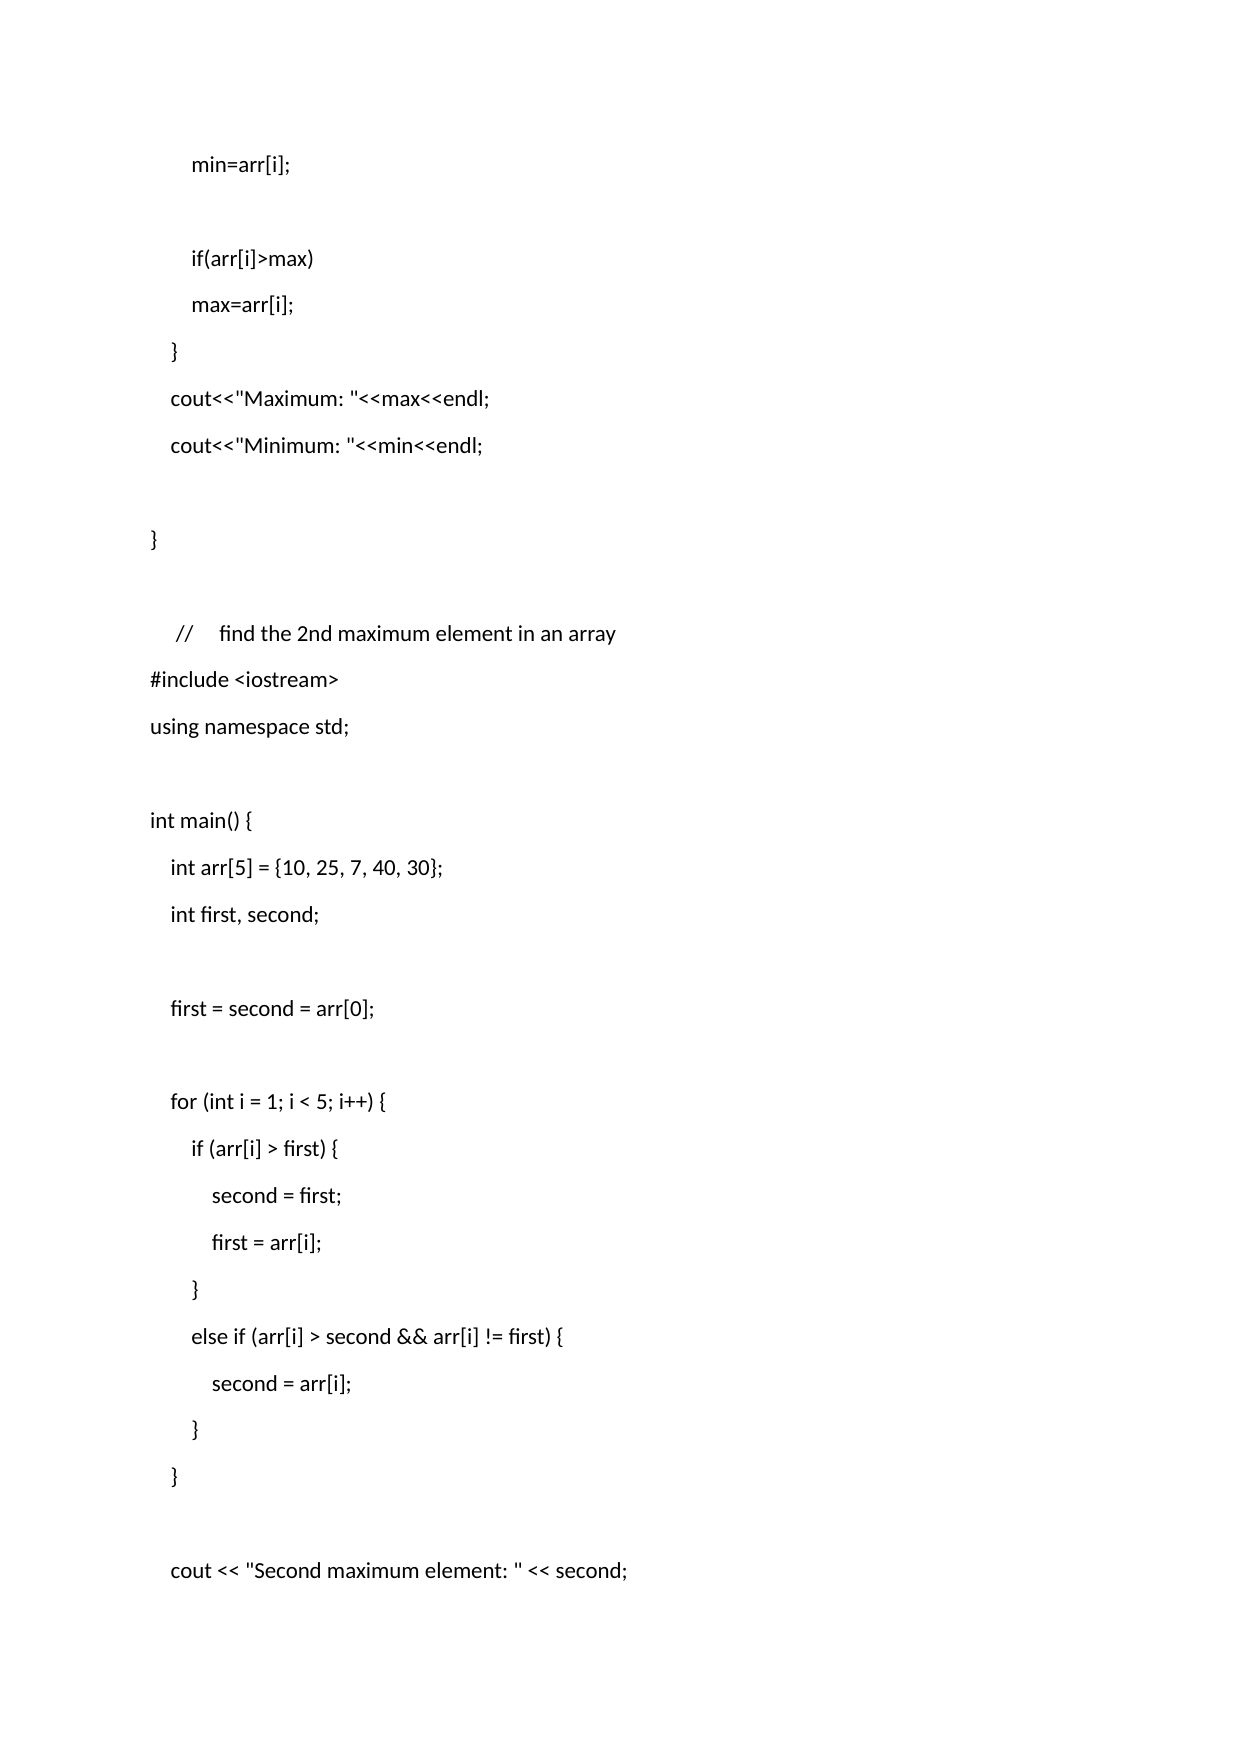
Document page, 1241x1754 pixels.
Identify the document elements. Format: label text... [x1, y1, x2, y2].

text } [150, 1416, 1090, 1444]
text second = arr[i]; [150, 1369, 1090, 1397]
text // find the 2nd maximum element in an array [150, 619, 1090, 647]
text int first, second; [150, 900, 1090, 928]
text } [150, 1275, 1090, 1303]
text int main() { [150, 806, 1090, 834]
text cout<<"Maximum: "<<max<<endl; [150, 384, 1090, 412]
text second = first; [150, 1181, 1090, 1209]
text max=arr[i]; [150, 291, 1090, 319]
text if(arr[i]>max) [150, 244, 1090, 272]
text if (arr[i] > first) { [150, 1134, 1090, 1162]
text first = arr[i]; [150, 1228, 1090, 1256]
text cout<<"Minimum: "<<min<<endl; [150, 431, 1090, 459]
text cout << "Second maximum element: " << second; [150, 1556, 1090, 1584]
text for (int i = 1; i < 5; i++) { [150, 1087, 1090, 1116]
text } [150, 337, 1090, 366]
text } [150, 525, 1090, 553]
text else if (arr[i] > second && arr[i] != first) { [150, 1322, 1090, 1350]
text using namespace std; [150, 712, 1090, 741]
text #include <iostream> [150, 666, 1090, 694]
text min=arr[i]; [150, 150, 1090, 178]
text first = second = arr[0]; [150, 994, 1090, 1022]
text int arr[5] = {10, 25, 7, 40, 30}; [150, 853, 1090, 881]
text } [150, 1462, 1090, 1491]
